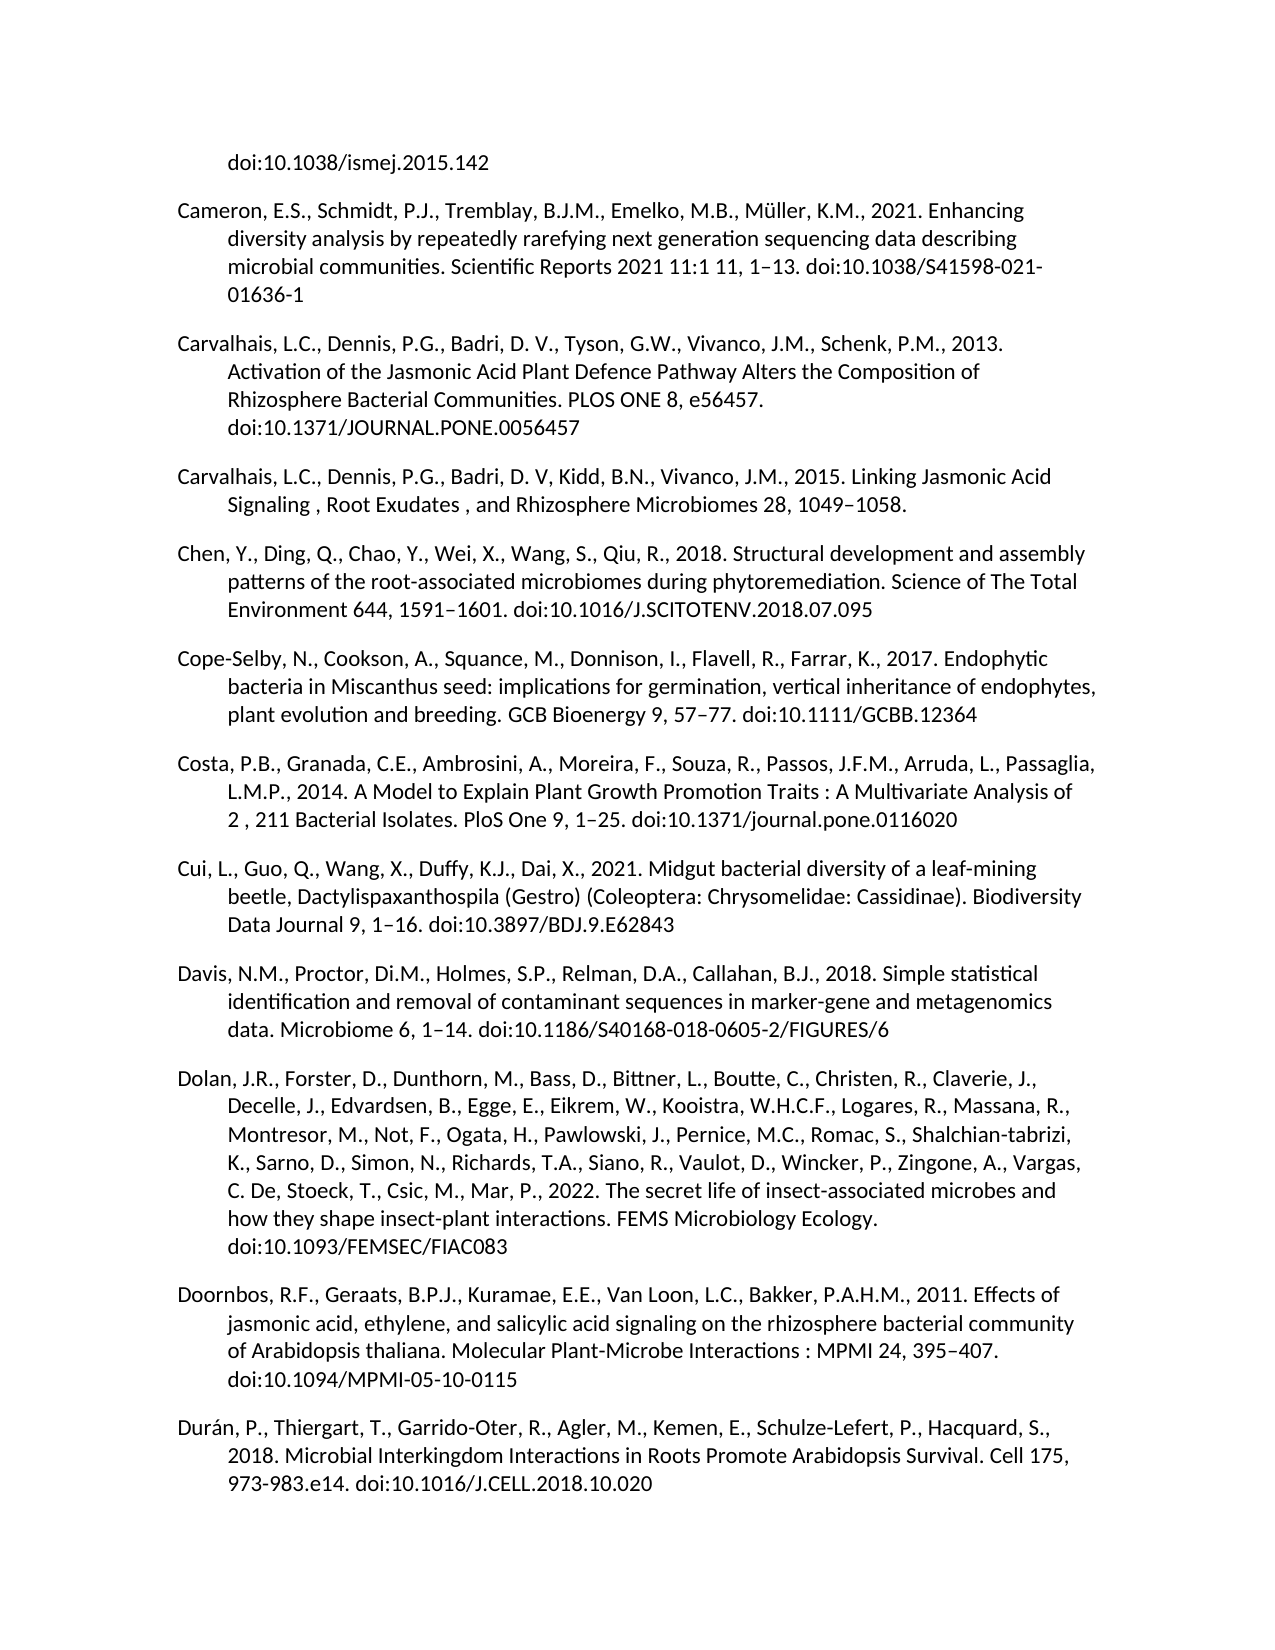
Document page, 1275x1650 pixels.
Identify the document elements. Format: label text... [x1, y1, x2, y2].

text Cope-Selby, N., Cookson, A., Squance, M., Donnison, I., Flavell, R., Farrar, K., 2017. Endophytic bacteria in Miscanthus seed: implications for germination, vertical inheritance of endophytes, plant evolution and breeding. GCB Bioenergy 9, 57–77. doi:10.1111/GCBB.12364 [177, 644, 1098, 728]
text Carvalhais, L.C., Dennis, P.G., Badri, D. V, Kidd, B.N., Vivanco, J.M., 2015. Linking Jasmonic Acid Signaling , Root Exudates , and Rhizosphere Microbiomes 28, 1049–1058. [177, 462, 1098, 518]
text Dolan, J.R., Forster, D., Dunthorn, M., Bass, D., Bittner, L., Boutte, C., Christen, R., Claverie, J., Decelle, J., Edvardsen, B., Egge, E., Eikrem, W., Kooistra, W.H.C.F., Logares, R., Massana, R., Montresor, M., Not, F., Ogata, H., Pawlowski, J., Pernice, M.C., Romac, S., Shalchian-tabrizi, K., Sarno, D., Simon, N., Richards, T.A., Siano, R., Vaulot, D., Wincker, P., Zingone, A., Vargas, C. De, Stoeck, T., Csic, M., Mar, P., 2022. The secret life of insect-associated microbes and how they shape insect-plant interactions. FEMS Microbiology Ecology. doi:10.1093/FEMSEC/FIAC083 [177, 1064, 1098, 1260]
text Davis, N.M., Proctor, Di.M., Holmes, S.P., Relman, D.A., Callahan, B.J., 2018. Simple statistical identification and removal of contaminant sequences in marker-gene and metagenomics data. Microbiome 6, 1–14. doi:10.1186/S40168-018-0605-2/FIGURES/6 [177, 959, 1098, 1043]
text Chen, Y., Ding, Q., Chao, Y., Wei, X., Wang, S., Qiu, R., 2018. Structural development and assembly patterns of the root-associated microbiomes during phytoremediation. Science of The Total Environment 644, 1591–1601. doi:10.1016/J.SCITOTENV.2018.07.095 [177, 539, 1098, 623]
text Durán, P., Thiergart, T., Garrido-Oter, R., Agler, M., Kemen, E., Schulze-Lefert, P., Hacquard, S., 2018. Microbial Interkingdom Interactions in Roots Promote Arabidopsis Survival. Cell 175, 973-983.e14. doi:10.1016/J.CELL.2018.10.020 [177, 1413, 1098, 1498]
text Costa, P.B., Granada, C.E., Ambrosini, A., Moreira, F., Souza, R., Passos, J.F.M., Arruda, L., Passaglia, L.M.P., 2014. A Model to Explain Plant Growth Promotion Traits : A Multivariate Analysis of 2 , 211 Bacterial Isolates. PloS One 9, 1–25. doi:10.1371/journal.pone.0116020 [177, 749, 1098, 833]
text Doornbos, R.F., Geraats, B.P.J., Kuramae, E.E., Van Loon, L.C., Bakker, P.A.H.M., 2011. Effects of jasmonic acid, ethylene, and salicylic acid signaling on the rhizosphere bacterial community of Arabidopsis thaliana. Molecular Plant-Microbe Interactions : MPMI 24, 395–407. doi:10.1094/MPMI-05-10-0115 [177, 1281, 1098, 1393]
text Carvalhais, L.C., Dennis, P.G., Badri, D. V., Tyson, G.W., Vivanco, J.M., Schenk, P.M., 2013. Activation of the Jasmonic Acid Plant Defence Pathway Alters the Composition of Rhizosphere Bacterial Communities. PLOS ONE 8, e56457. doi:10.1371/JOURNAL.PONE.0056457 [177, 329, 1098, 441]
text Cui, L., Guo, Q., Wang, X., Duffy, K.J., Dai, X., 2021. Midgut bacterial diversity of a leaf-mining beetle, Dactylispaxanthospila (Gestro) (Coleoptera: Chrysomelidae: Cassidinae). Biodiversity Data Journal 9, 1–16. doi:10.3897/BDJ.9.E62843 [177, 854, 1098, 938]
